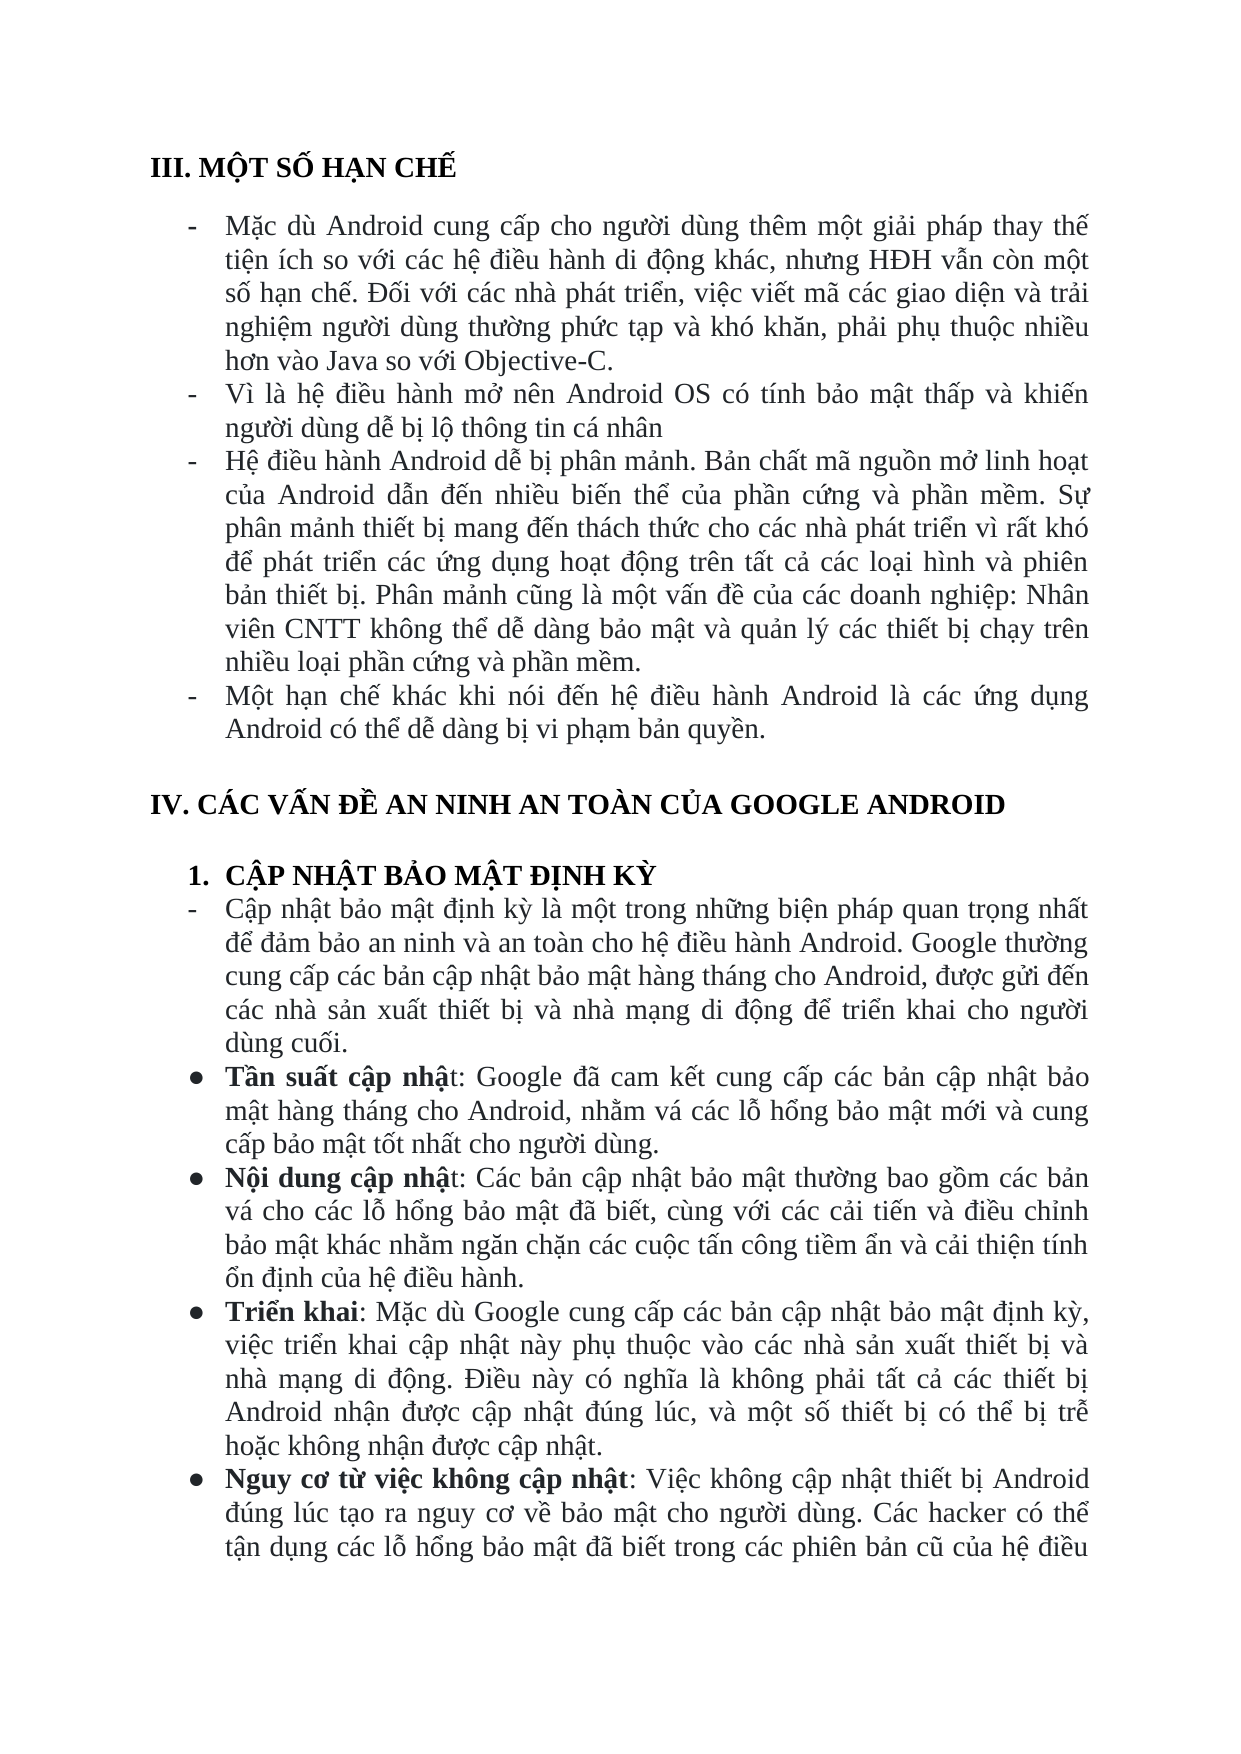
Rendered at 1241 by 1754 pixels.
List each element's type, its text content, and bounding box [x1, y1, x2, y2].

list Cập nhật bảo mật định kỳ là một trong những biện pháp quan trọng nhất để đảm bảo an ninh và an toàn cho hệ điều hành Android. Google thường cung cấp các bản cập nhật bảo mật hàng tháng cho Android, được gửi đến các nhà sản xuất thiết bị và nhà mạng di động để triển khai cho người dùng cuối. [187, 891, 1090, 1059]
subtitle IV. CÁC VẤN ĐỀ AN NINH AN TOÀN CỦA GOOGLE ANDROID [150, 787, 1090, 820]
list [187, 1462, 1090, 1562]
list Vì là hệ điều hành mở nên Android OS có tính bảo mật thấp và khiến người dùng dễ bị lộ thông tin cá nhân [187, 376, 1090, 443]
list Tần suất cập nhật: Google đã cam kết cung cấp các bản cập nhật bảo mật hàng tháng cho Android, nhằm vá các lỗ hổng bảo mật mới và cung cấp bảo mật tốt nhất cho người dùng. [187, 1059, 1090, 1160]
list Triển khai: Mặc dù Google cung cấp các bản cập nhật bảo mật định kỳ, việc triển khai cập nhật này phụ thuộc vào các nhà sản xuất thiết bị và nhà mạng di động. Điều này có nghĩa là không phải tất cả các thiết bị Android nhận được cập nhật đúng lúc, và một số thiết bị có thể bị trễ hoặc không nhận được cập nhật. [187, 1294, 1090, 1462]
list Mặc dù Android cung cấp cho người dùng thêm một giải pháp thay thế tiện ích so với các hệ điều hành di động khác, nhưng HĐH vẫn còn một số hạn chế. Đối với các nhà phát triển, việc viết mã các giao diện và trải nghiệm người dùng thường phức tạp và khó khăn, phải phụ thuộc nhiều hơn vào Java so với Objective-C. [187, 208, 1090, 376]
list Nội dung cập nhật: Các bản cập nhật bảo mật thường bao gồm các bản vá cho các lỗ hổng bảo mật đã biết, cùng với các cải tiến và điều chỉnh bảo mật khác nhằm ngăn chặn các cuộc tấn công tiềm ẩn và cải thiện tính ổn định của hệ điều hành. [187, 1160, 1090, 1294]
list Một hạn chế khác khi nói đến hệ điều hành Android là các ứng dụng Android có thể dễ dàng bị vi phạm bản quyền. [187, 678, 1090, 745]
subtitle III. MỘT SỐ HẠN CHẾ [150, 150, 1090, 183]
subtitle CẬP NHẬT BẢO MẬT ĐỊNH KỲ [187, 858, 1090, 891]
list Hệ điều hành Android dễ bị phân mảnh. Bản chất mã nguồn mở linh hoạt của Android dẫn đến nhiều biến thể của phần cứng và phần mềm. Sự phân mảnh thiết bị mang đến thách thức cho các nhà phát triển vì rất khó để phát triển các ứng dụng hoạt động trên tất cả các loại hình và phiên bản thiết bị. Phân mảnh cũng là một vấn đề của các doanh nghiệp: Nhân viên CNTT không thể dễ dàng bảo mật và quản lý các thiết bị chạy trên nhiều loại phần cứng và phần mềm. [187, 443, 1090, 678]
